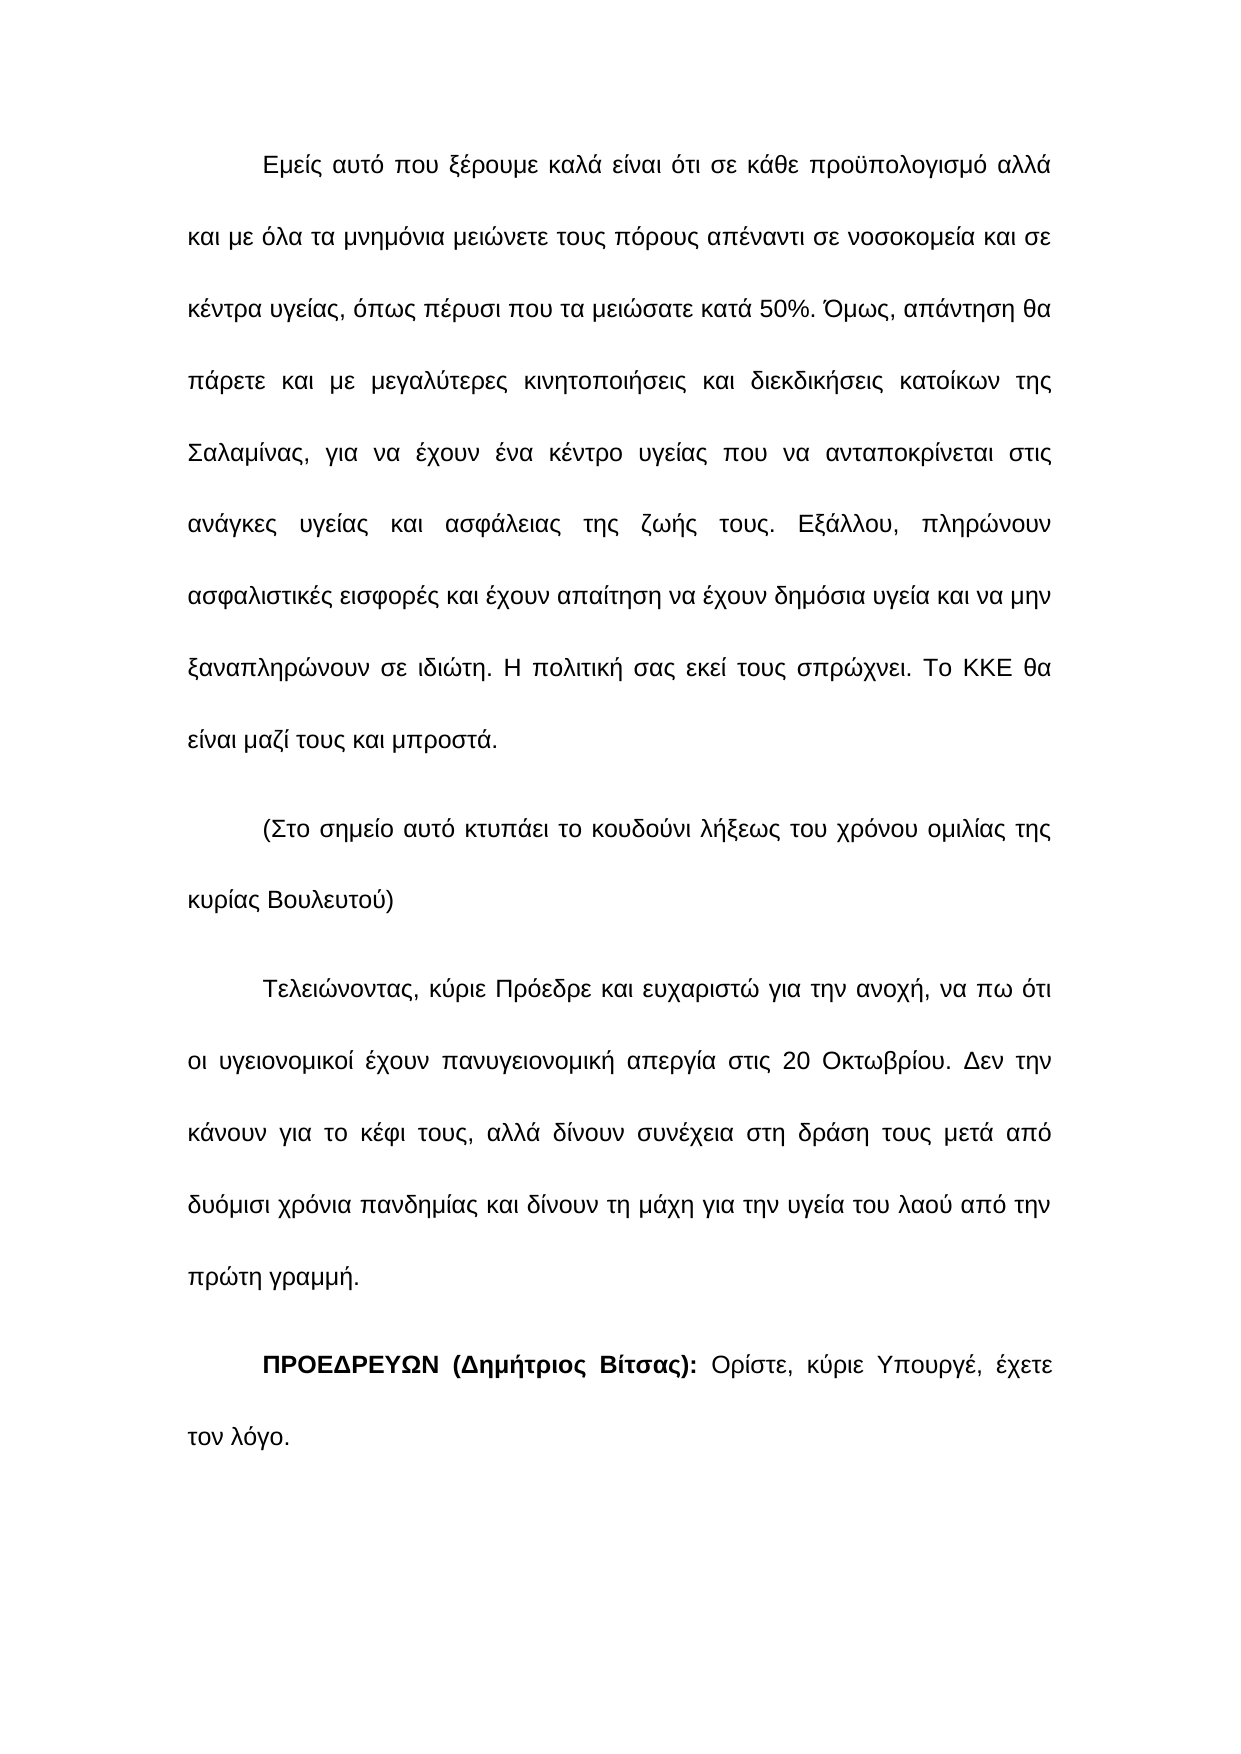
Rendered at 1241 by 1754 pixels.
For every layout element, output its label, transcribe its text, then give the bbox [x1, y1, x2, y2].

text (Στο σημείο αυτό κτυπάει το κουδούνι λήξεως του χρόνου ομιλίας της κυρίας Βουλευτού) [187, 813, 1053, 914]
text Εμείς αυτό που ξέρουμε καλά είναι ότι σε κάθε προϋπολογισμό αλλά και με όλα τα μνημόνια μειώνετε τους πόρους απέναντι σε νοσοκομεία και σε κέντρα υγείας, όπως πέρυσι που τα μειώσατε κατά 50%. Όμως, απάντηση θα πάρετε και με μεγαλύτερες κινητοποιήσεις και διεκδικήσεις κατοίκων της Σαλαμίνας, για να έχουν ένα κέντρο υγείας που να ανταποκρίνεται στις ανάγκες υγείας και ασφάλειας της ζωής τους. Εξάλλου, πληρώνουν ασφαλιστικές εισφορές και έχουν απαίτηση να έχουν δημόσια υγεία και να μην ξαναπληρώνουν σε ιδιώτη. Η πολιτική σας εκεί τους σπρώχνει. Το ΚΚΕ θα είναι μαζί τους και μπροστά. [187, 150, 1053, 754]
text ΠΡΟΕΔΡΕΥΩΝ (Δημήτριος Βίτσας): Ορίστε, κύριε Υπουργέ, έχετε τον λόγο. [187, 1350, 1053, 1451]
text Τελειώνοντας, κύριε Πρόεδρε και ευχαριστώ για την ανοχή, να πω ότι οι υγειονομικοί έχουν πανυγειονομική απεργία στις 20 Οκτωβρίου. Δεν την κάνουν για το κέφι τους, αλλά δίνουν συνέχεια στη δράση τους μετά από δυόμισι χρόνια πανδημίας και δίνουν τη μάχη για την υγεία του λαού από την πρώτη γραμμή. [187, 974, 1053, 1290]
